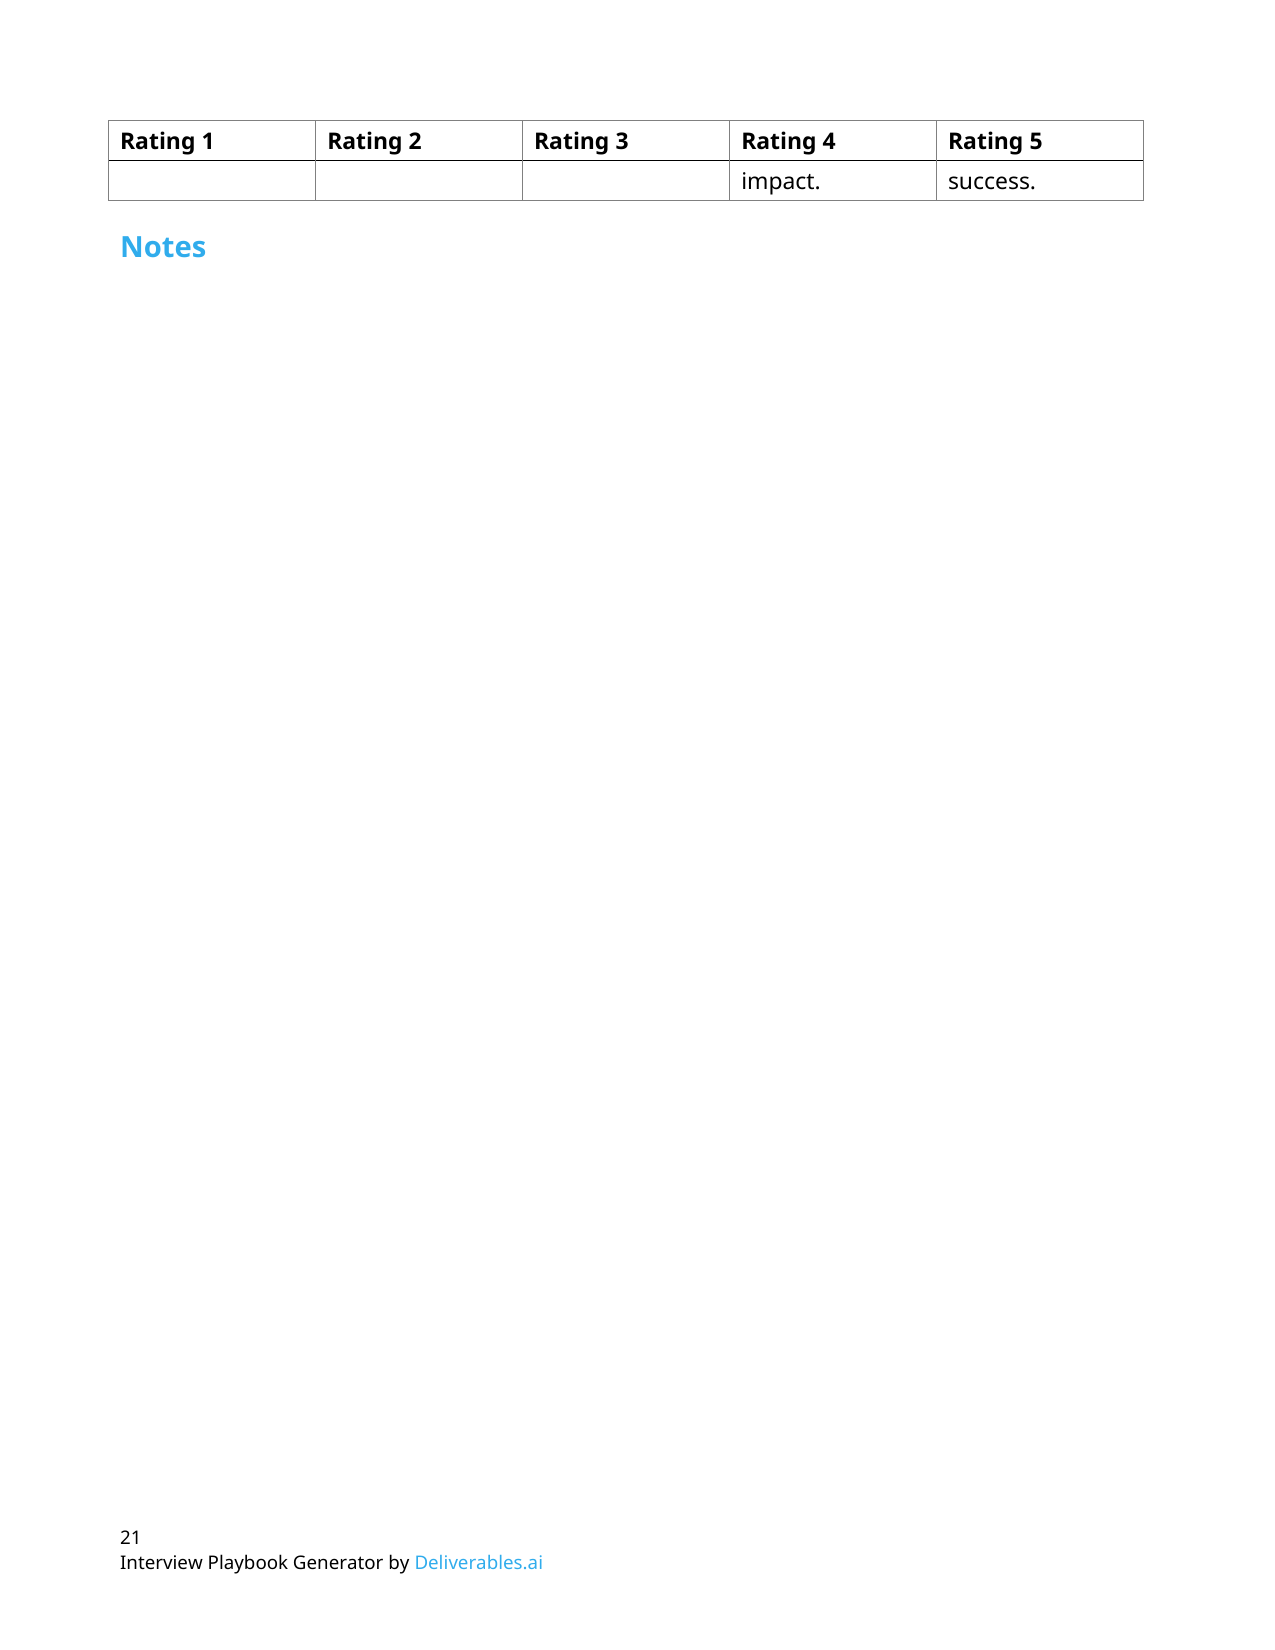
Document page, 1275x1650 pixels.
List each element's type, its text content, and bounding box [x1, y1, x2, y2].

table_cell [316, 161, 522, 200]
table_header Rating 3 [523, 121, 729, 160]
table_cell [109, 161, 315, 200]
table_header Rating 5 [937, 121, 1143, 160]
table_header Rating 4 [730, 121, 936, 160]
table_header Rating 2 [316, 121, 522, 160]
subtitle Notes [120, 226, 1155, 266]
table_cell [730, 161, 936, 200]
table_header Rating 1 [109, 121, 315, 160]
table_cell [523, 161, 729, 200]
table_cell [937, 161, 1143, 200]
